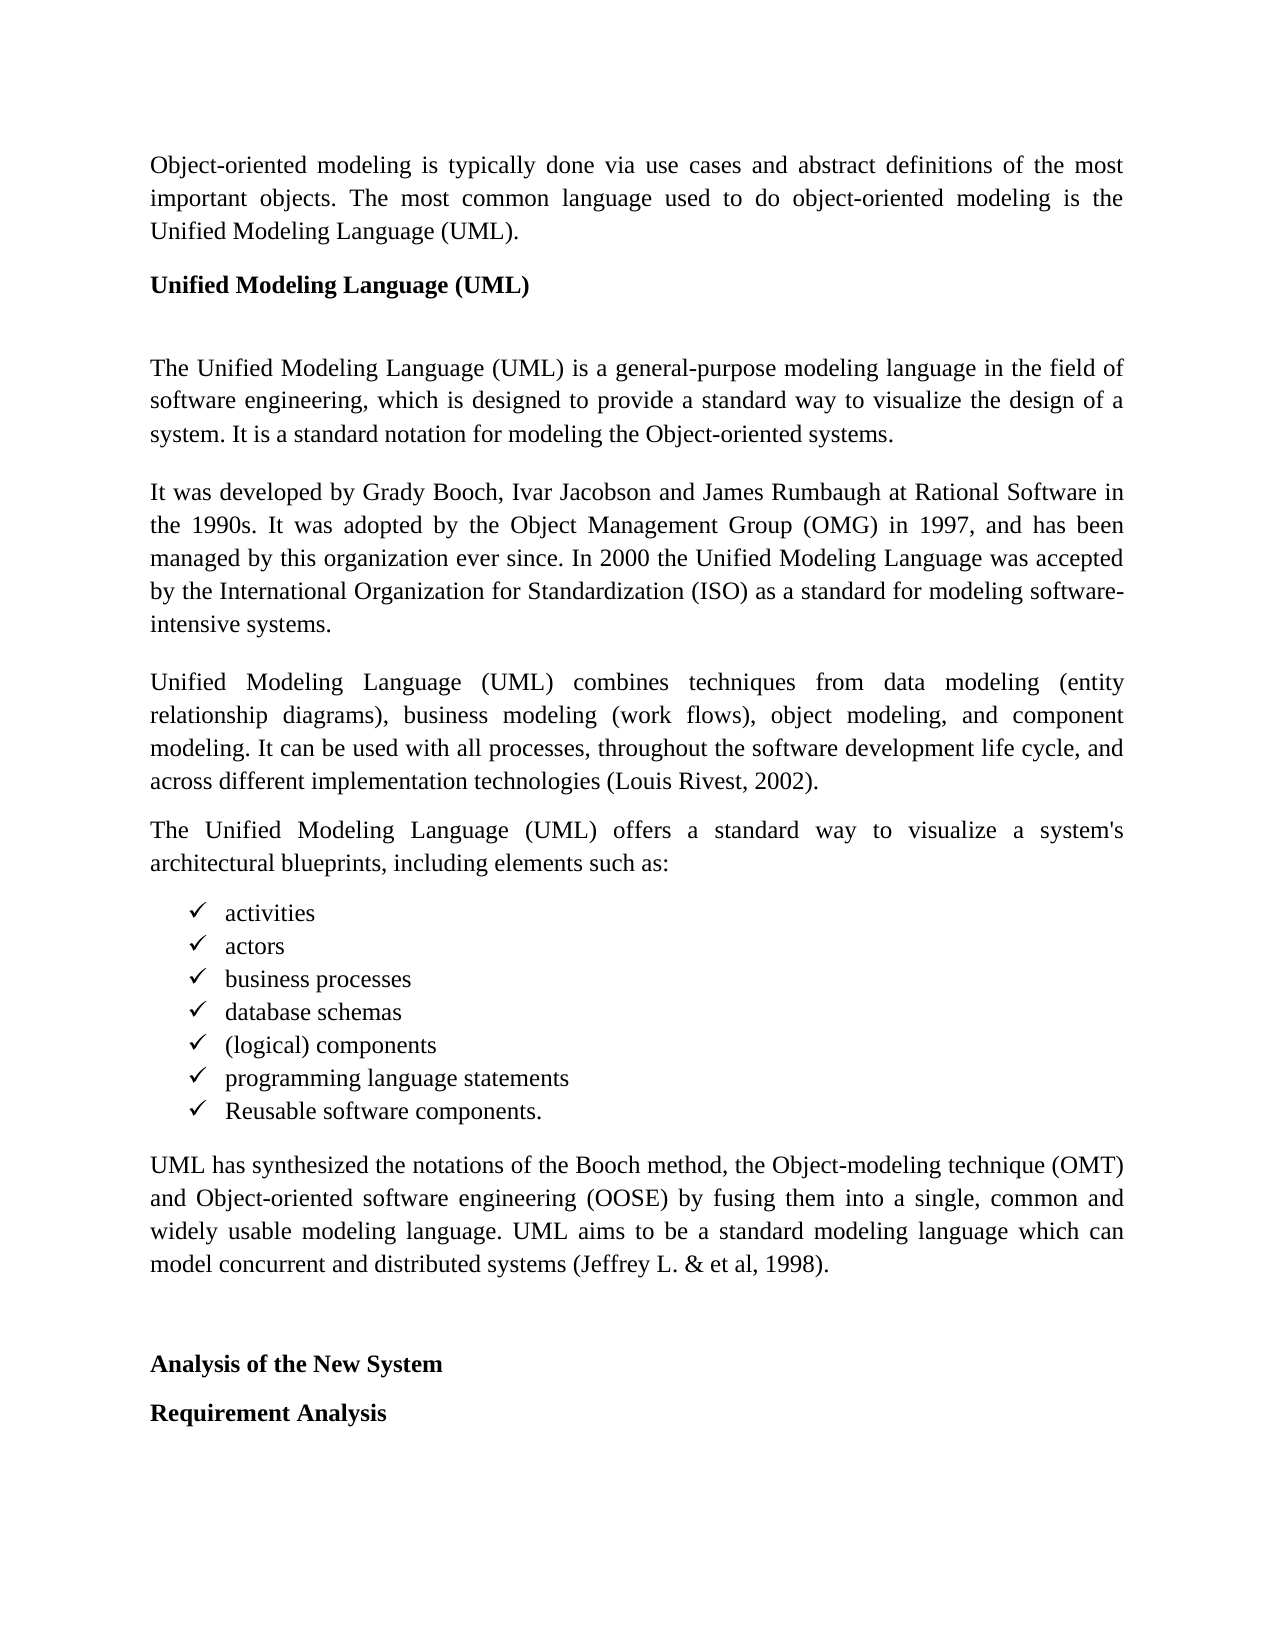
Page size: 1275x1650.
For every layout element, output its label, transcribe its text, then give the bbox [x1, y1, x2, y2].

text The Unified Modeling Language (UML) offers a standard way to visualize a system's architectural blueprints, including elements such as: [150, 816, 1125, 877]
subtitle Unified Modeling Language (UML) [150, 270, 1125, 299]
list (logical) components [187, 1030, 1125, 1059]
text Unified Modeling Language (UML) combines techniques from data modeling (entity relationship diagrams), business modeling (work flows), object modeling, and component modeling. It can be used with all processes, throughout the software development life cycle, and across different implementation technologies (Louis Rivest, 2002). [150, 667, 1125, 794]
list Reusable software components. [187, 1096, 1125, 1125]
text The Unified Modeling Language (UML) is a general-purpose modeling language in the field of software engineering, which is designed to provide a standard way to visualize the design of a system. It is a standard notation for modeling the Object-oriented systems. [150, 353, 1125, 447]
list database schemas [187, 997, 1125, 1026]
list business processes [187, 964, 1125, 993]
text It was developed by Grady Booch, Ivar Jacobson and James Rumbaugh at Rational Software in the 1990s. It was adopted by the Object Management Group (OMG) in 1997, and has been managed by this organization ever since. In 2000 the Unified Modeling Language was accepted by the International Organization for Standardization (ISO) as a standard for modeling software-intensive systems. [150, 477, 1125, 637]
list programming language statements [187, 1063, 1125, 1092]
text Analysis of the New System [150, 1349, 1125, 1377]
list activities [187, 898, 1125, 927]
list actors [187, 931, 1125, 960]
text Object-oriented modeling is typically done via use cases and abstract definitions of the most important objects. The most common language used to do object-oriented modeling is the Unified Modeling Language (UML). [150, 150, 1125, 245]
text Requirement Analysis [150, 1398, 1125, 1427]
text UML has synthesized the notations of the Booch method, the Object-modeling technique (OMT) and Object-oriented software engineering (OOSE) by fusing them into a single, common and widely usable modeling language. UML aims to be a standard modeling language which can model concurrent and distributed systems (Jeffrey L. & et al, 1998). [150, 1150, 1125, 1278]
